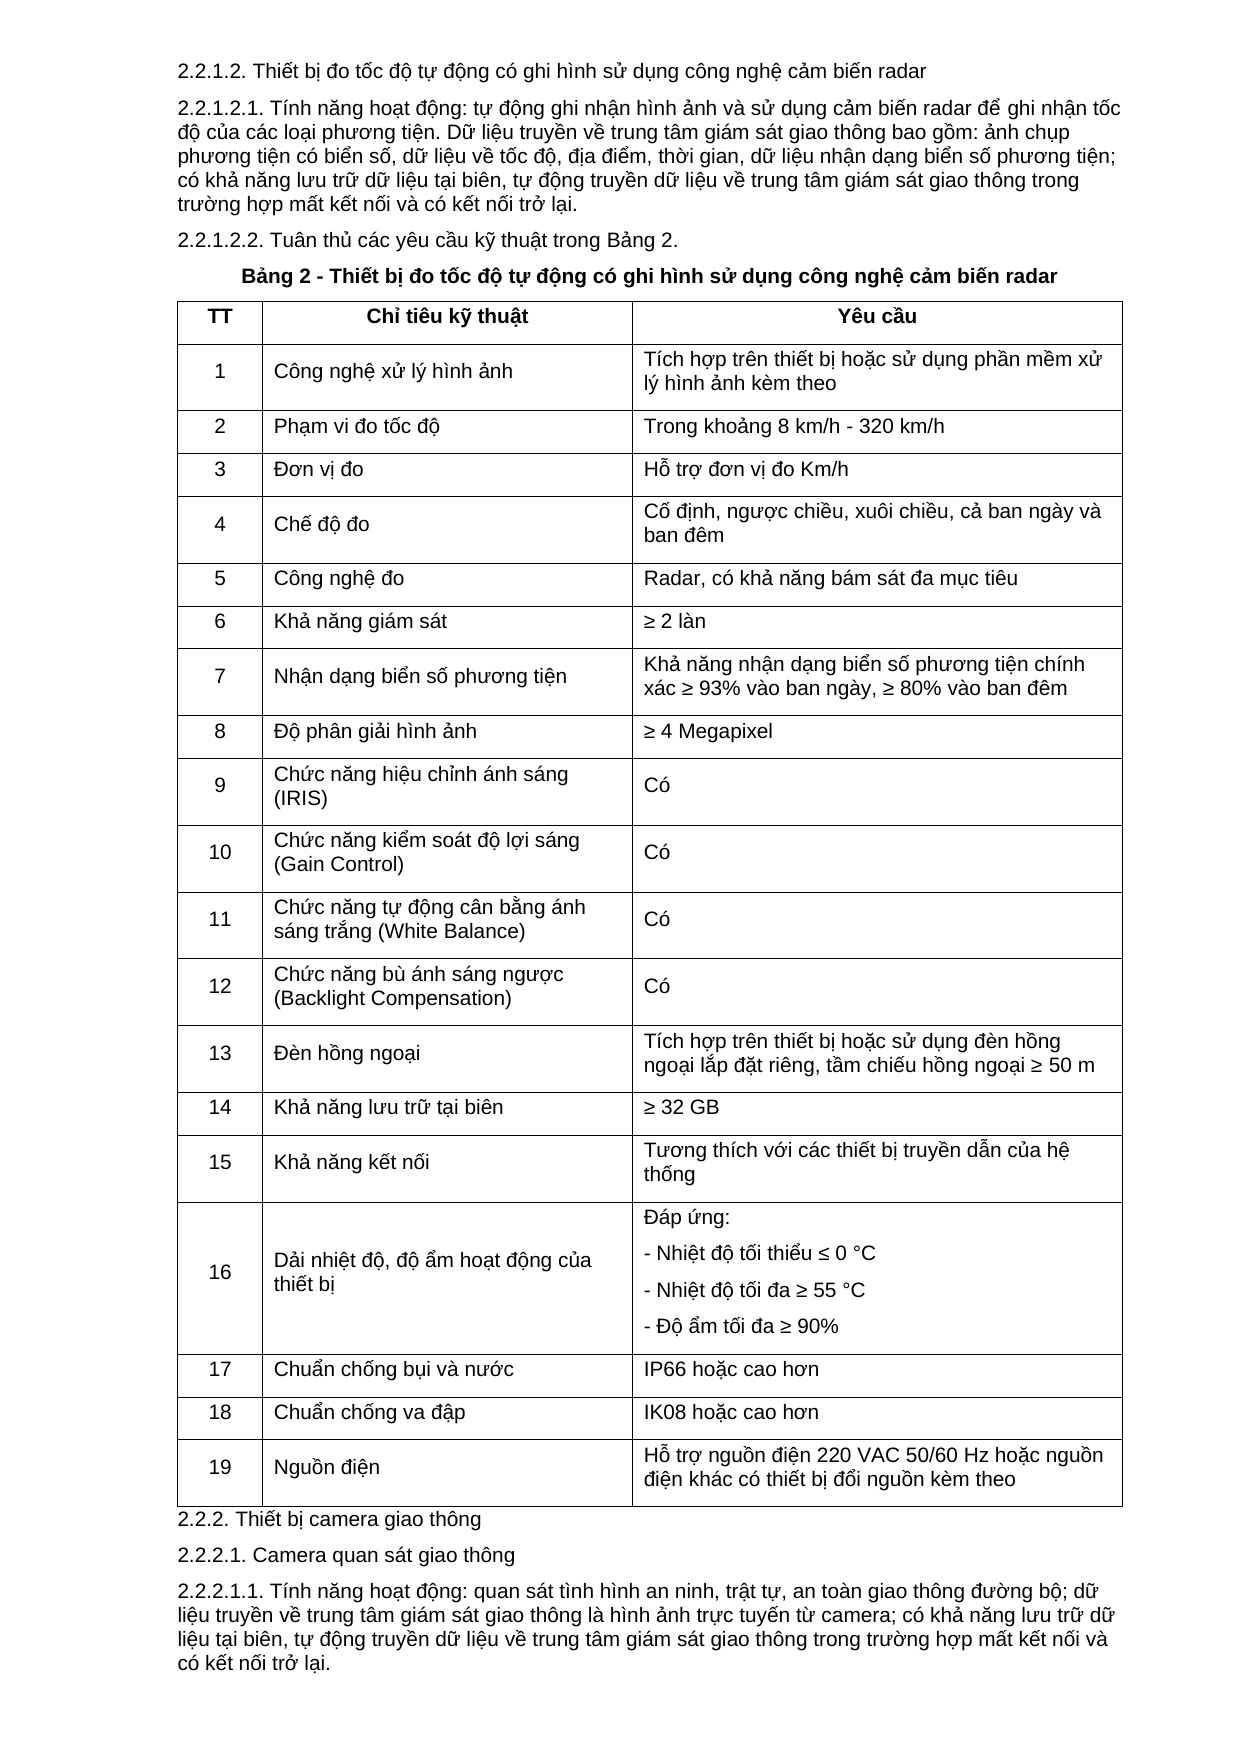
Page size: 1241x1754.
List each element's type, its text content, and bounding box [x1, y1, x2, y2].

text 2.2.2. Thiết bị camera giao thông [177, 1507, 1122, 1530]
table_cell Khả năng giám sát [263, 607, 632, 648]
table_cell 7 [178, 649, 262, 715]
table_cell ≥ 4 Megapixel [633, 716, 1122, 758]
text 2.2.2.1.1. Tính năng hoạt động: quan sát tình hình an ninh, trật tự, an toàn giao thông đường bộ; dữ liệu truyền về trung tâm giám sát giao thông là hình ảnh trực tuyến từ camera; có khả năng lưu trữ dữ liệu tại biên, tự động truyền dữ liệu về trung tâm giám sát giao thông trong trường hợp mất kết nối và có kết nối trở lại. [177, 1579, 1122, 1675]
table_cell Hỗ trợ nguồn điện 220 VAC 50/60 Hz hoặc nguồn điện khác có thiết bị đổi nguồn kèm theo [633, 1440, 1122, 1506]
table_header TT [178, 302, 262, 343]
table_cell 8 [178, 716, 262, 758]
table_cell Có [633, 959, 1122, 1025]
table_cell 12 [178, 959, 262, 1025]
table_cell 13 [178, 1026, 262, 1092]
table_cell 2 [178, 411, 262, 453]
table_cell Chức năng hiệu chỉnh ánh sáng (IRIS) [263, 759, 632, 825]
table_cell Đáp ứng: - Nhiệt độ tối thiểu ≤ 0 °C - Nhiệt độ tối đa ≥ 55 °C - Độ ẩm tối đa ≥ 90% [633, 1203, 1122, 1353]
table_cell Công nghệ xử lý hình ảnh [263, 345, 632, 410]
table_cell Khả năng nhận dạng biển số phương tiện chính xác ≥ 93% vào ban ngày, ≥ 80% vào ban đêm [633, 649, 1122, 715]
table_cell 11 [178, 893, 262, 958]
table_cell Chức năng tự động cân bằng ánh sáng trắng (White Balance) [263, 893, 632, 958]
table_cell Phạm vi đo tốc độ [263, 411, 632, 453]
table_cell Radar, có khả năng bám sát đa mục tiêu [633, 564, 1122, 606]
table_cell Chức năng kiểm soát độ lợi sáng (Gain Control) [263, 826, 632, 891]
table_cell 5 [178, 564, 262, 606]
table_cell Dải nhiệt độ, độ ẩm hoạt động của thiết bị [263, 1203, 632, 1353]
text Bảng 2 - Thiết bị đo tốc độ tự động có ghi hình sử dụng công nghệ cảm biến radar [177, 264, 1122, 288]
table_cell Trong khoảng 8 km/h - 320 km/h [633, 411, 1122, 453]
table_cell 10 [178, 826, 262, 891]
table_cell Chế độ đo [263, 497, 632, 563]
table_cell Chuẩn chống va đập [263, 1398, 632, 1439]
text 2.2.1.2.2. Tuân thủ các yêu cầu kỹ thuật trong Bảng 2. [177, 228, 1122, 252]
table_cell Tích hợp trên thiết bị hoặc sử dụng đèn hồng ngoại lắp đặt riêng, tầm chiếu hồng ngoại ≥ 50 m [633, 1026, 1122, 1092]
table_cell IK08 hoặc cao hơn [633, 1398, 1122, 1439]
table_cell 19 [178, 1440, 262, 1506]
table_cell 1 [178, 345, 262, 410]
table_header Chỉ tiêu kỹ thuật [263, 302, 632, 343]
table_cell Đơn vị đo [263, 454, 632, 496]
table_cell 18 [178, 1398, 262, 1439]
text 2.2.2.1. Camera quan sát giao thông [177, 1543, 1122, 1567]
text 2.2.1.2.1. Tính năng hoạt động: tự động ghi nhận hình ảnh và sử dụng cảm biến radar để ghi nhận tốc độ của các loại phương tiện. Dữ liệu truyền về trung tâm giám sát giao thông bao gồm: ảnh chụp phương tiện có biển số, dữ liệu về tốc độ, địa điểm, thời gian, dữ liệu nhận dạng biển số phương tiện; có khả năng lưu trữ dữ liệu tại biên, tự động truyền dữ liệu về trung tâm giám sát giao thông trong trường hợp mất kết nối và có kết nối trở lại. [177, 96, 1122, 215]
table_cell Khả năng kết nối [263, 1136, 632, 1201]
text 2.2.1.2. Thiết bị đo tốc độ tự động có ghi hình sử dụng công nghệ cảm biến radar [177, 59, 1122, 83]
table_cell 3 [178, 454, 262, 496]
table_header Yêu cầu [633, 302, 1122, 343]
table_cell Có [633, 826, 1122, 891]
table_cell IP66 hoặc cao hơn [633, 1355, 1122, 1396]
table_cell Có [633, 759, 1122, 825]
table_cell Chức năng bù ánh sáng ngược (Backlight Compensation) [263, 959, 632, 1025]
table_cell 14 [178, 1093, 262, 1134]
table_cell Nguồn điện [263, 1440, 632, 1506]
table_cell Chuẩn chống bụi và nước [263, 1355, 632, 1396]
table_cell Nhận dạng biển số phương tiện [263, 649, 632, 715]
table_cell ≥ 32 GB [633, 1093, 1122, 1134]
table_cell Độ phân giải hình ảnh [263, 716, 632, 758]
table_cell 6 [178, 607, 262, 648]
table_cell 4 [178, 497, 262, 563]
table_cell Đèn hồng ngoại [263, 1026, 632, 1092]
table_cell Cố định, ngược chiều, xuôi chiều, cả ban ngày và ban đêm [633, 497, 1122, 563]
table_cell 9 [178, 759, 262, 825]
table_cell 15 [178, 1136, 262, 1201]
table_cell Công nghệ đo [263, 564, 632, 606]
table_cell Có [633, 893, 1122, 958]
table_cell ≥ 2 làn [633, 607, 1122, 648]
table_cell Hỗ trợ đơn vị đo Km/h [633, 454, 1122, 496]
table_cell 16 [178, 1203, 262, 1353]
table_cell Khả năng lưu trữ tại biên [263, 1093, 632, 1134]
table_cell 17 [178, 1355, 262, 1396]
table_cell Tương thích với các thiết bị truyền dẫn của hệ thống [633, 1136, 1122, 1201]
table_cell Tích hợp trên thiết bị hoặc sử dụng phần mềm xử lý hình ảnh kèm theo [633, 345, 1122, 410]
